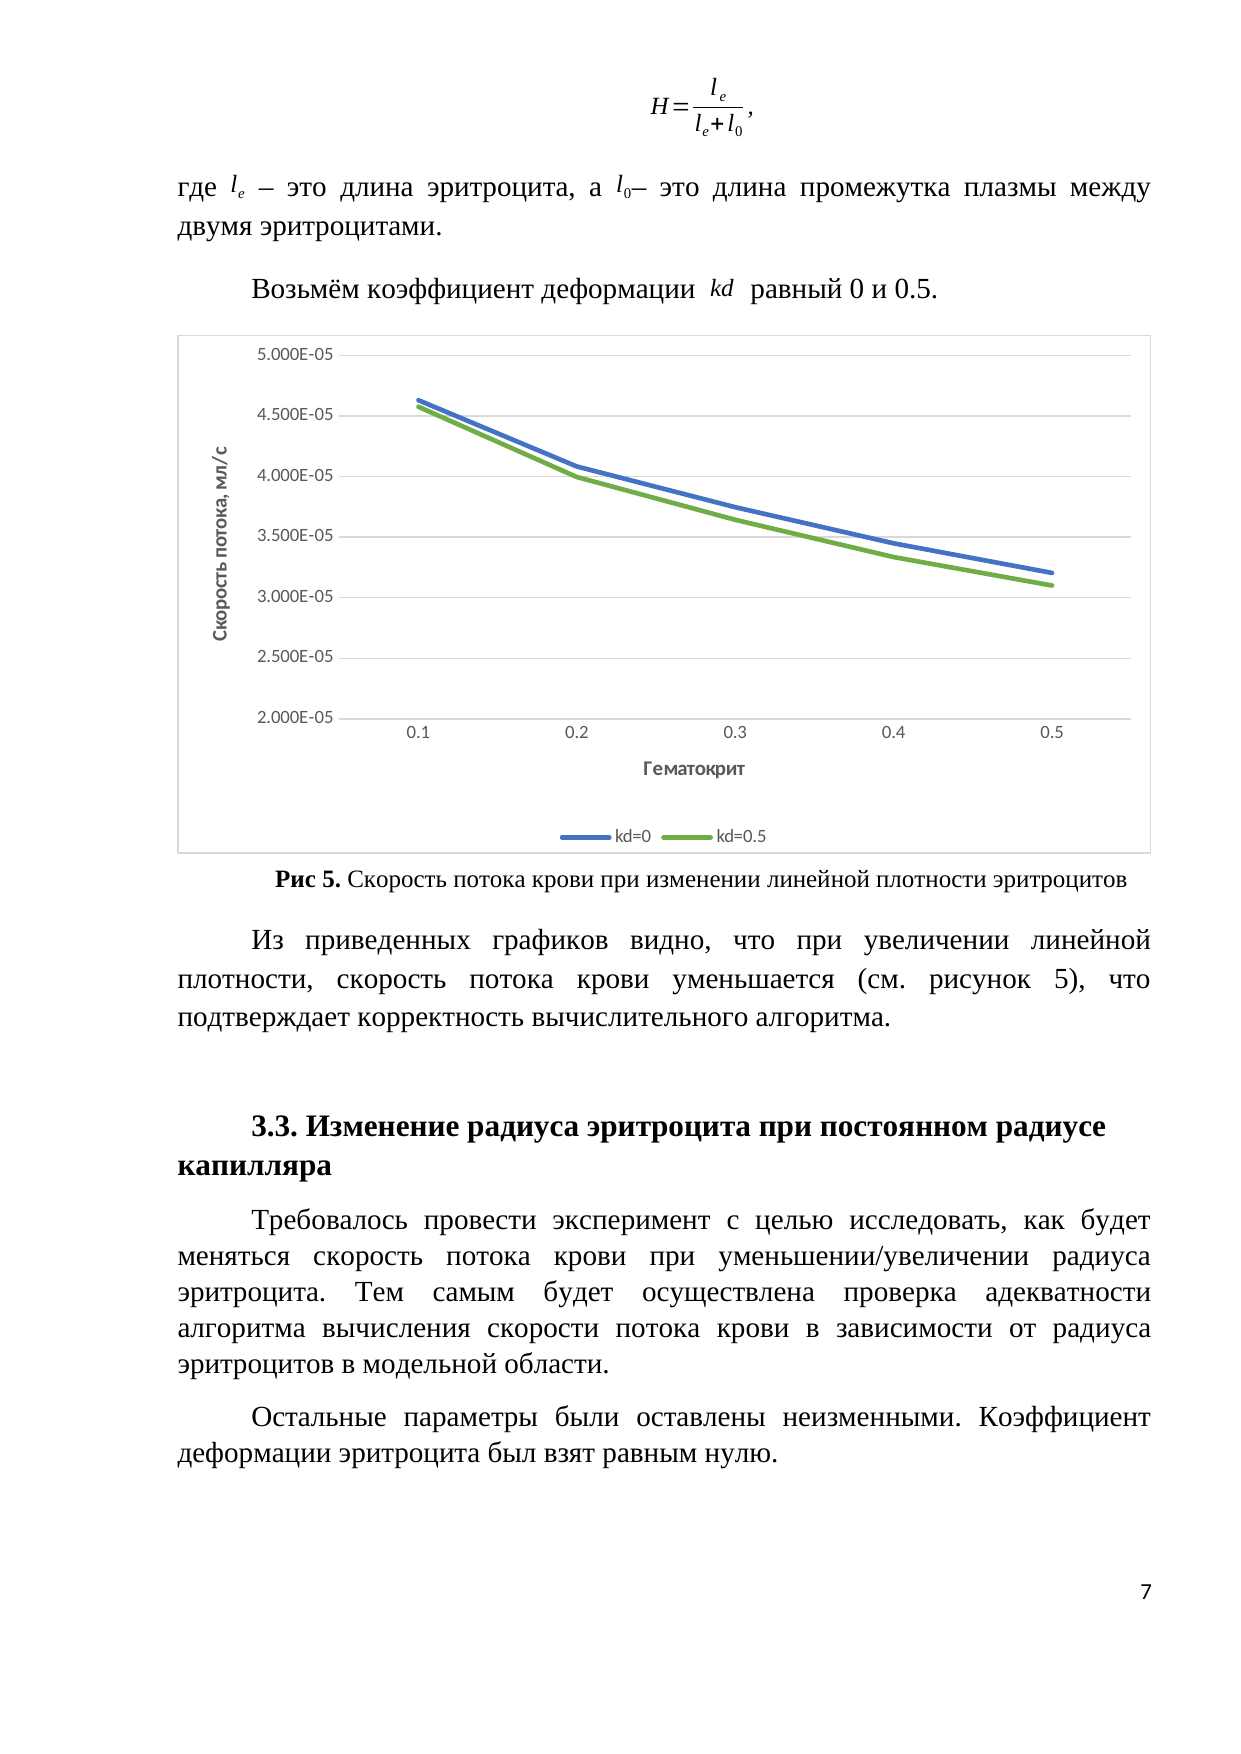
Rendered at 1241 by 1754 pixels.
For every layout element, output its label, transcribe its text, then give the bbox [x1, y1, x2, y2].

text где – это длина эритроцита, а – это длина промежутка плазмы между двумя эритроцитами. [177, 169, 1152, 241]
subtitle 3.3. Изменение радиуса эритроцита при постоянном радиусе капилляра [177, 1108, 1152, 1182]
text Из приведенных графиков видно, что при увеличении линейной плотности, скорость потока крови уменьшается (см. рисунок 5), что подтверждает корректность вычислительного алгоритма. [177, 922, 1152, 1033]
text Возьмём коэффициент деформации равный 0 и 0.5. [177, 271, 1152, 305]
text Рис 5. Скорость потока крови при изменении линейной плотности эритроцитов [177, 864, 1152, 893]
text Требовалось провести эксперимент с целью исследовать, как будет меняться скорость потока крови при уменьшении/увеличении радиуса эритроцита. Тем самым будет осуществлена проверка адекватности алгоритма вычисления скорости потока крови в зависимости от радиуса эритроцитов в модельной области. [177, 1202, 1152, 1380]
text Остальные параметры были оставлены неизменными. Коэффициент деформации эритроцита был взят равным нулю. [177, 1399, 1152, 1469]
